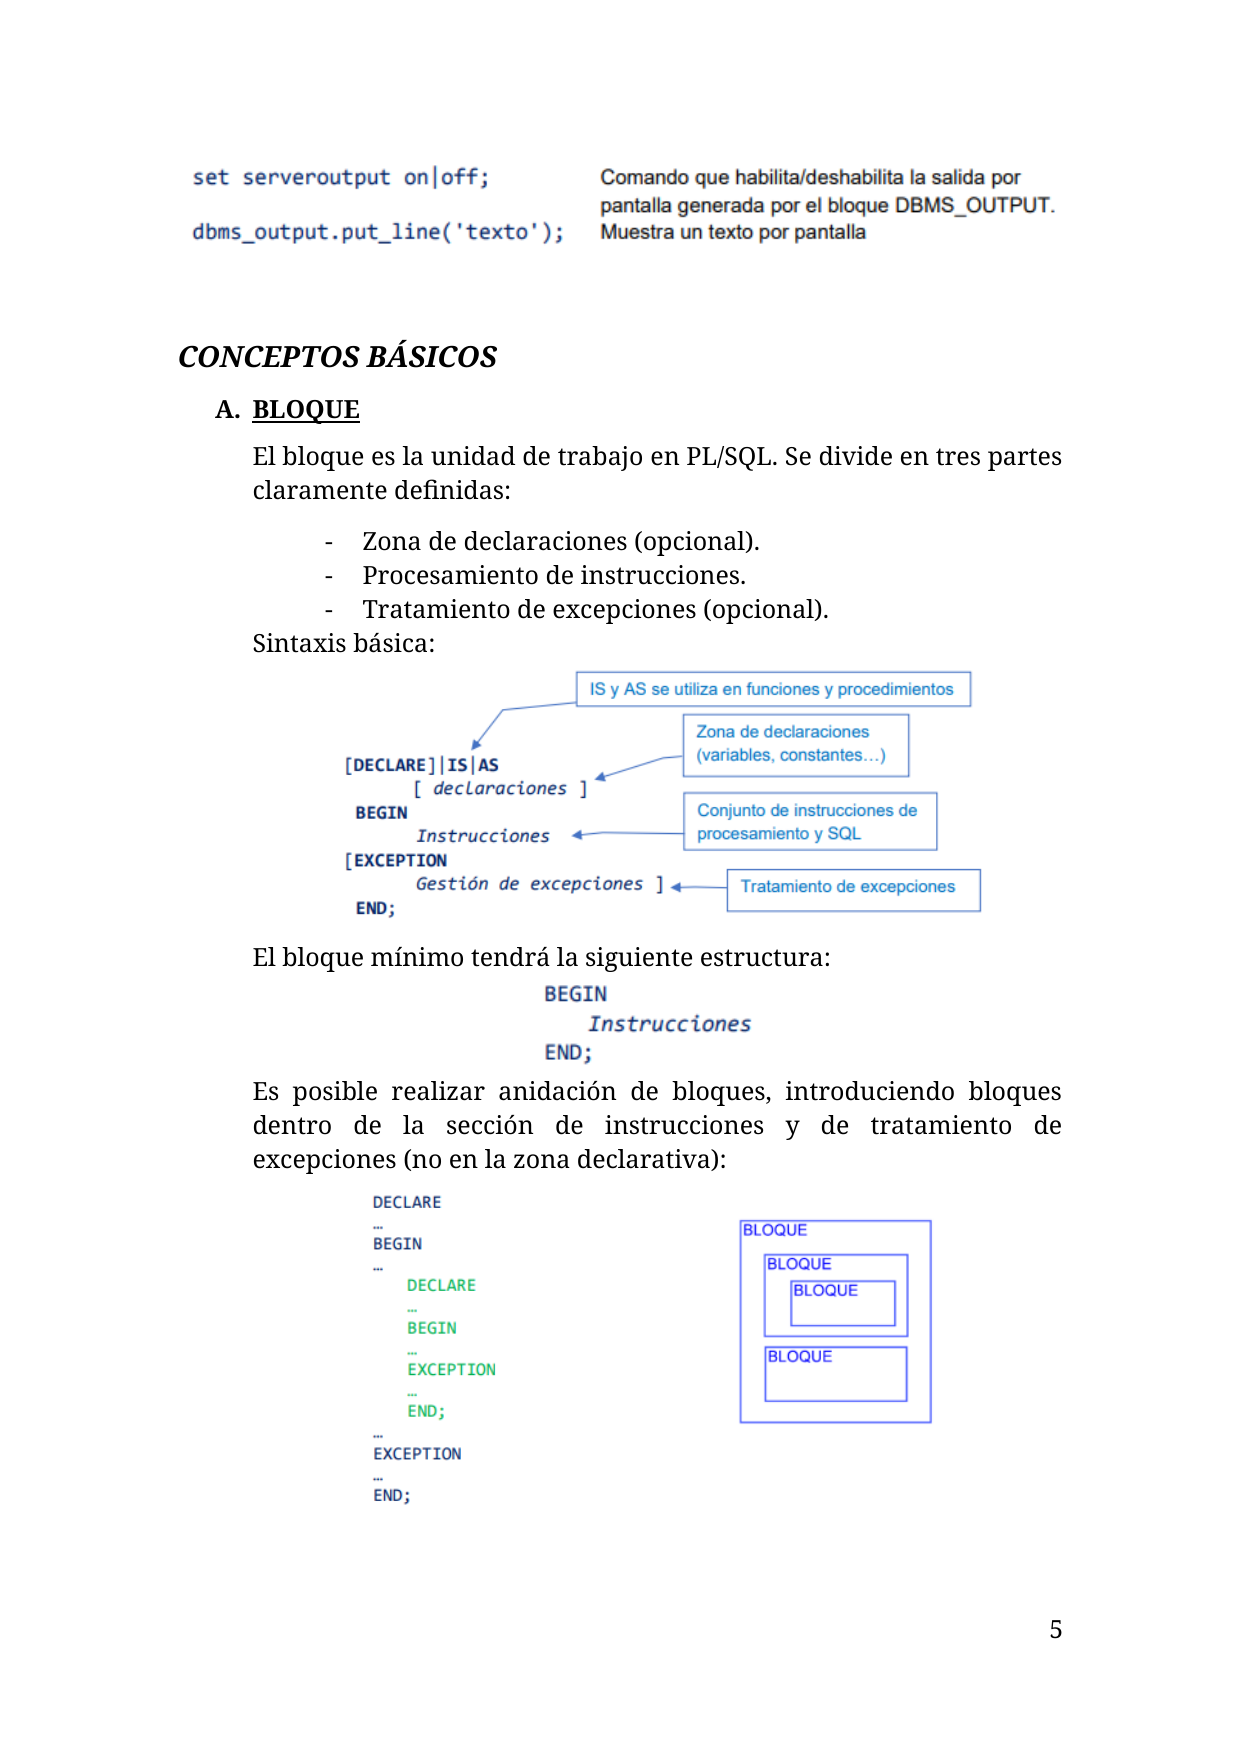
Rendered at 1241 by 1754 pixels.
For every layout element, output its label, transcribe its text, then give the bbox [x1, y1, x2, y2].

list Sintaxis básica: [252, 626, 1063, 660]
subtitle BLOQUE [215, 392, 1063, 426]
list Procesamiento de instrucciones. [325, 558, 1063, 592]
list Tratamiento de excepciones (opcional). [325, 592, 1063, 626]
subtitle CONCEPTOS BÁSICOS [177, 336, 1063, 376]
picture [524, 973, 792, 1074]
text El bloque es la unidad de trabajo en PL/SQL. Se divide en tres partes claramente definidas: [252, 439, 1063, 507]
list El bloque mínimo tendrá la siguiente estructura: [252, 939, 1063, 973]
list Es posible realizar anidación de bloques, introduciendo bloques dentro de la sección de instrucciones y de tratamiento de excepciones (no en la zona declarativa): [252, 1073, 1063, 1176]
list Zona de declaraciones (opcional). [325, 523, 1063, 558]
picture [356, 1175, 960, 1523]
picture [177, 147, 1063, 261]
picture [317, 659, 998, 940]
